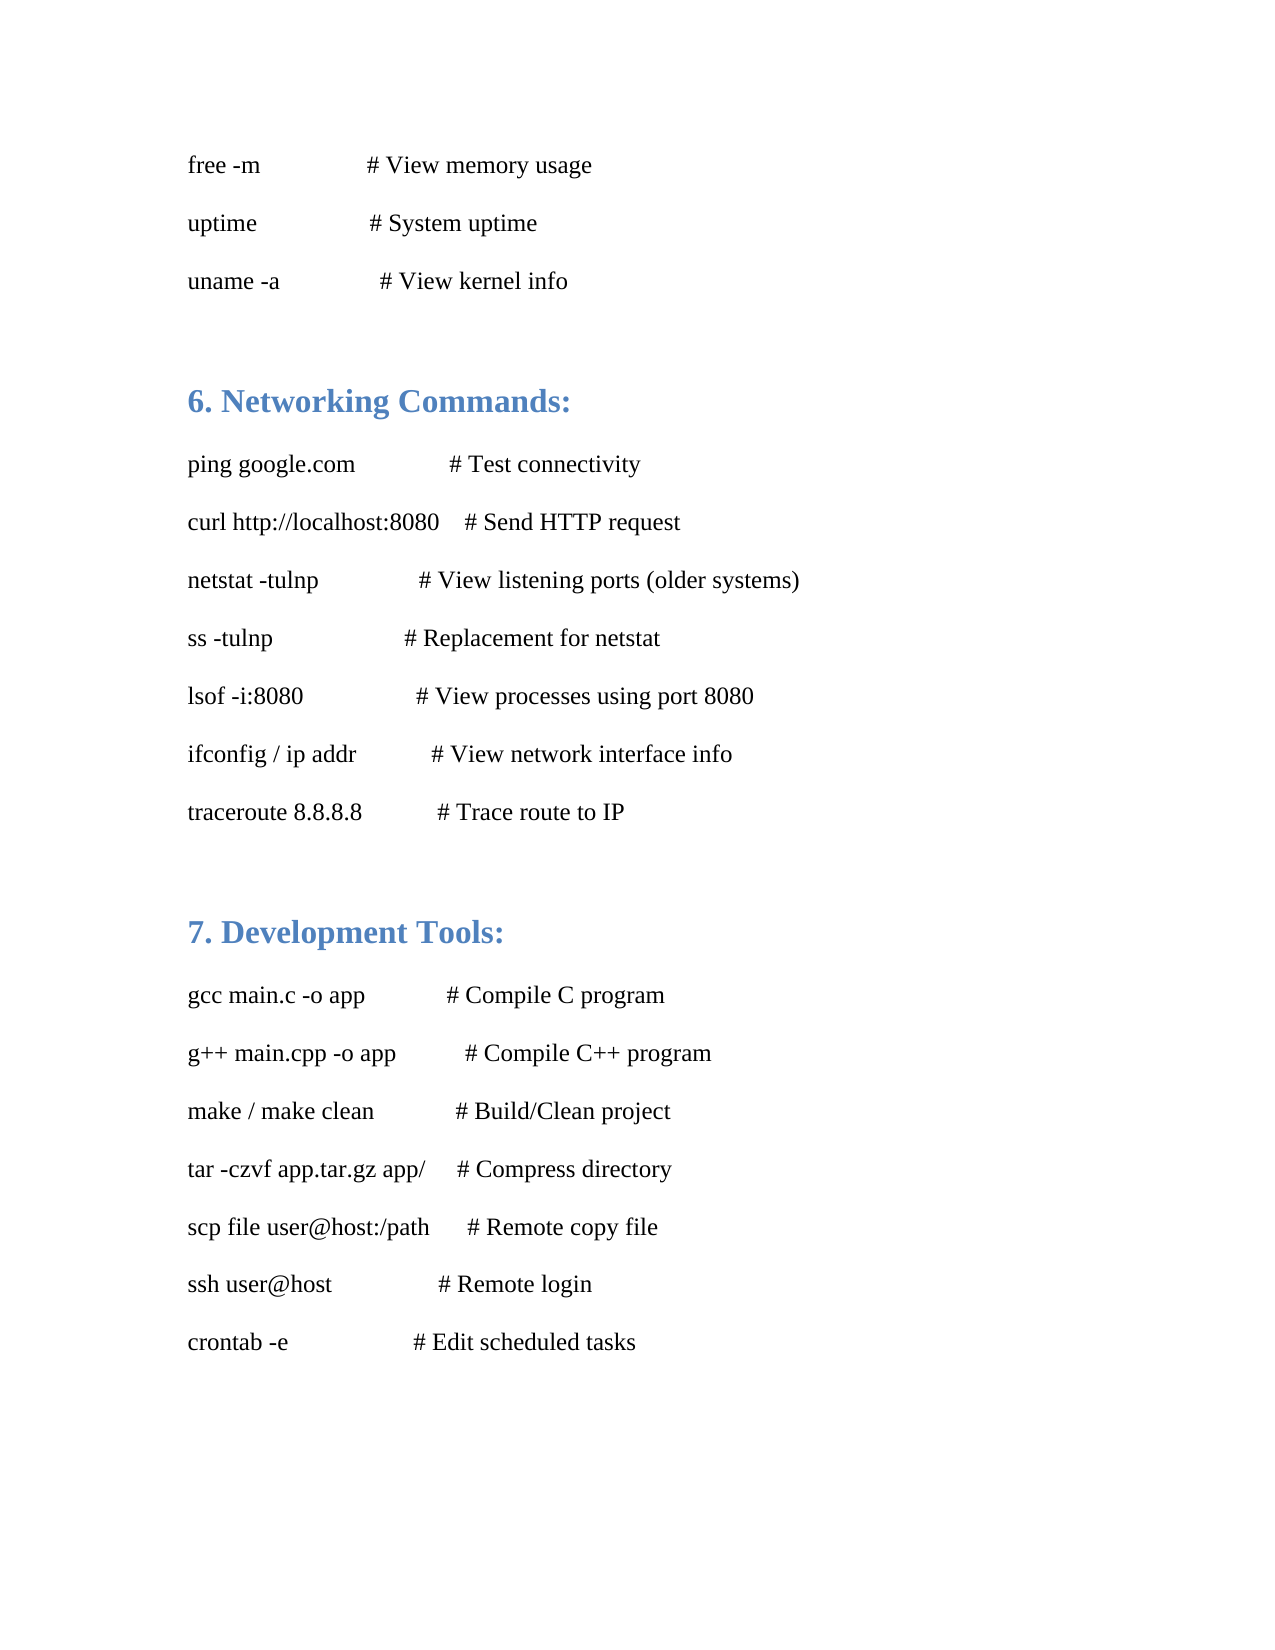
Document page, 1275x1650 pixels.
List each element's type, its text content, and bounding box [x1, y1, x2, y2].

text scp file user@host:/path # Remote copy file [187, 1212, 1087, 1240]
text uname -a # View kernel info [187, 266, 1087, 294]
text ifconfig / ip addr # View network interface info [187, 739, 1087, 767]
text uptime # System uptime [187, 208, 1087, 237]
text ss -tulnp # Replacement for netstat [187, 623, 1087, 652]
subtitle 6. Networking Commands: [187, 382, 1087, 420]
text curl http://localhost:8080 # Send HTTP request [187, 507, 1087, 536]
text netstat -tulnp # View listening ports (older systems) [187, 565, 1087, 594]
subtitle 7. Development Tools: [187, 912, 1087, 951]
text lsof -i:8080 # View processes using port 8080 [187, 681, 1087, 709]
text traceroute 8.8.8.8 # Trace route to IP [187, 797, 1087, 825]
text g++ main.cpp -o app # Compile C++ program [187, 1038, 1087, 1067]
text free -m # View memory usage [187, 150, 1087, 179]
text ping google.com # Test connectivity [187, 449, 1087, 478]
text make / make clean # Build/Clean project [187, 1096, 1087, 1124]
text gcc main.c -o app # Compile C program [187, 980, 1087, 1009]
text crontab -e # Edit scheduled tasks [187, 1327, 1087, 1356]
text ssh user@host # Remote login [187, 1269, 1087, 1298]
text tar -czvf app.tar.gz app/ # Compress directory [187, 1154, 1087, 1182]
